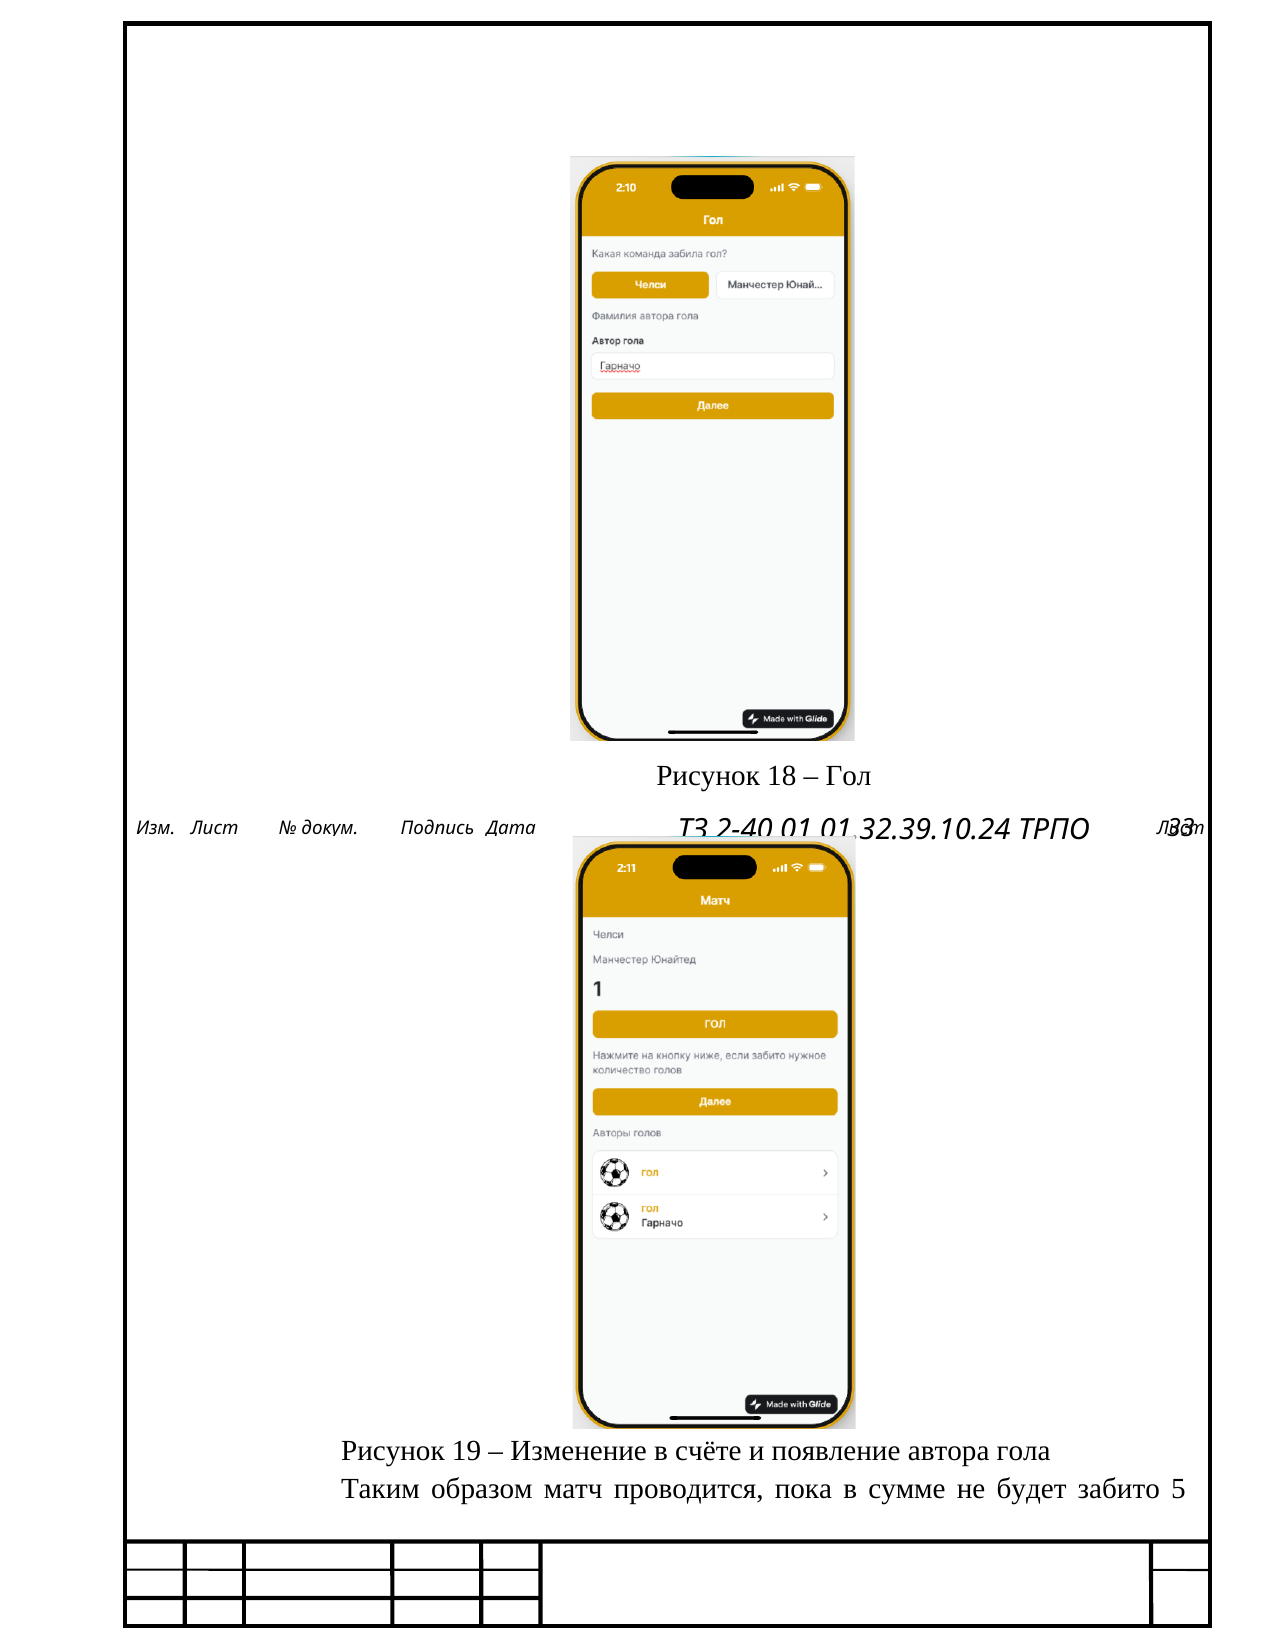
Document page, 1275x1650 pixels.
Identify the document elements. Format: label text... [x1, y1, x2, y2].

text Таким образом матч проводится, пока в сумме не будет забито 5 голов (рисунок 20). [252, 1468, 1186, 1506]
picture [572, 836, 856, 1429]
text Рисунок 19 – Изменение в счёте и появление автора гола [252, 1431, 1186, 1468]
picture [570, 156, 855, 741]
text Рисунок 18 – Гол [252, 756, 1186, 793]
